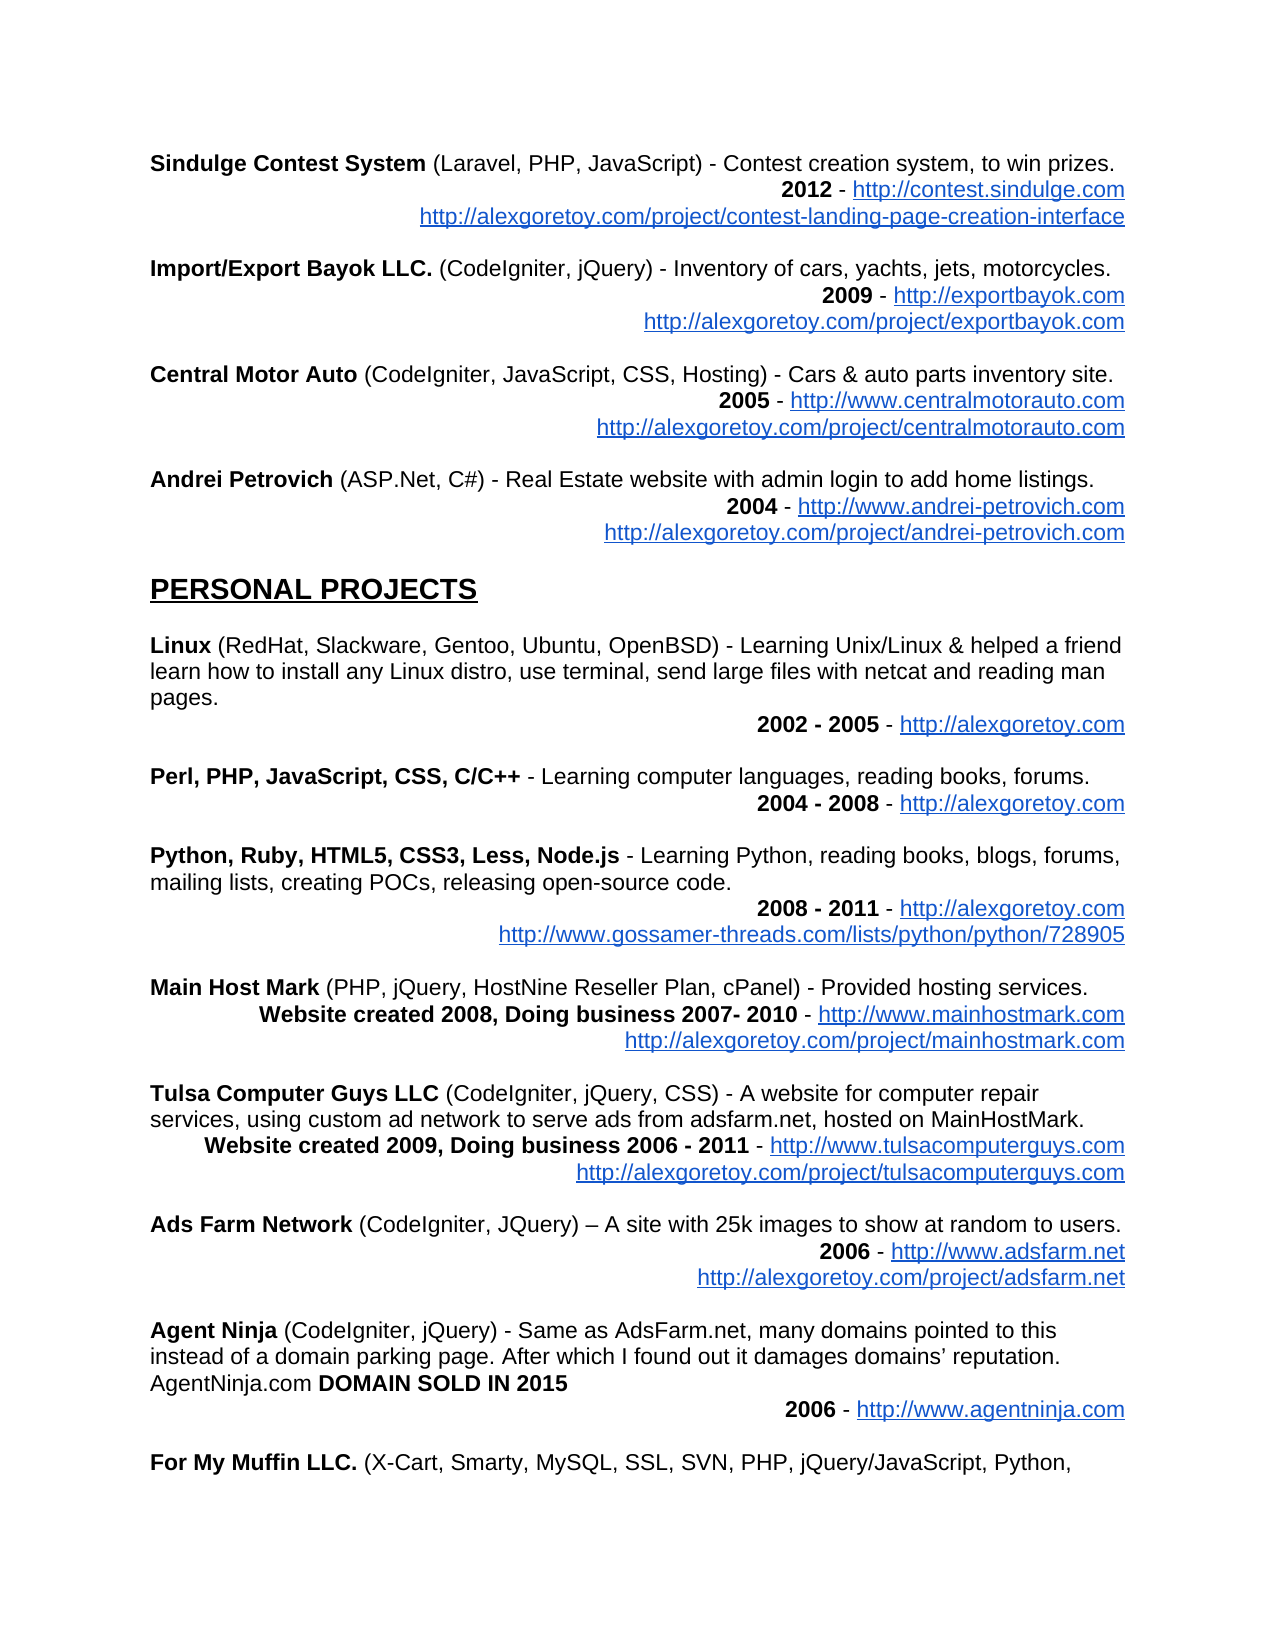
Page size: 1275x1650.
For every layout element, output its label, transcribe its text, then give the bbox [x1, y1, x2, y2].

text http://alexgoretoy.com/project/centralmotorauto.com [150, 413, 1125, 440]
text http://alexgoretoy.com/project/mainhostmark.com [150, 1027, 1125, 1053]
text 2008 - 2011 - http://alexgoretoy.com [150, 895, 1125, 921]
text Andrei Petrovich (ASP.Net, C#) - Real Estate website with admin login to add home listings. [150, 466, 1125, 493]
text http://alexgoretoy.com/project/tulsacomputerguys.com [150, 1159, 1125, 1185]
text Sindulge Contest System (Laravel, PHP, JavaScript) - Contest creation system, to win prizes. [150, 150, 1125, 176]
text Linux (RedHat, Slackware, Gentoo, Ubuntu, OpenBSD) - Learning Unix/Linux & helped a friend learn how to install any Linux distro, use terminal, send large files with netcat and reading man pages. [150, 632, 1125, 711]
text http://alexgoretoy.com/project/exportbayok.com [150, 308, 1125, 334]
text Import/Export Bayok LLC. (CodeIgniter, jQuery) - Inventory of cars, yachts, jets, motorcycles. [150, 255, 1125, 282]
text 2006 - http://www.adsfarm.net [150, 1238, 1125, 1264]
text 2002 - 2005 - http://alexgoretoy.com [150, 711, 1125, 737]
text http://alexgoretoy.com/project/andrei-petrovich.com [150, 519, 1125, 545]
text Website created 2008, Doing business 2007- 2010 - http://www.mainhostmark.com [150, 1001, 1125, 1027]
text Perl, PHP, JavaScript, CSS, C/C++ - Learning computer languages, reading books, forums. [150, 763, 1125, 790]
text Ads Farm Network (CodeIgniter, JQuery) – A site with 25k images to show at random to users. [150, 1211, 1125, 1238]
text 2005 - http://www.centralmotorauto.com [150, 387, 1125, 413]
text http://alexgoretoy.com/project/contest-landing-page-creation-interface [150, 203, 1125, 229]
text Central Motor Auto (CodeIgniter, JavaScript, CSS, Hosting) - Cars & auto parts inventory site. [150, 361, 1125, 387]
text PERSONAL PROJECTS [150, 572, 1125, 605]
text http://alexgoretoy.com/project/adsfarm.net [150, 1264, 1125, 1290]
text Website created 2009, Doing business 2006 - 2011 - http://www.tulsacomputerguys.com [150, 1132, 1125, 1159]
text 2004 - 2008 - http://alexgoretoy.com [150, 790, 1125, 816]
text 2012 - http://contest.sindulge.com [150, 176, 1125, 203]
text 2004 - http://www.andrei-petrovich.com [150, 493, 1125, 519]
text http://www.gossamer-threads.com/lists/python/python/728905 [150, 921, 1125, 948]
text 2009 - http://exportbayok.com [150, 282, 1125, 308]
text Main Host Mark (PHP, jQuery, HostNine Reseller Plan, cPanel) - Provided hosting services. [150, 974, 1125, 1001]
text 2006 - http://www.agentninja.com [150, 1396, 1125, 1422]
text Tulsa Computer Guys LLC (CodeIgniter, jQuery, CSS) - A website for computer repair services, using custom ad network to serve ads from adsfarm.net, hosted on MainHostMark. [150, 1079, 1125, 1132]
text Python, Ruby, HTML5, CSS3, Less, Node.js - Learning Python, reading books, blogs, forums, mailing lists, creating POCs, releasing open-source code. [150, 842, 1125, 895]
